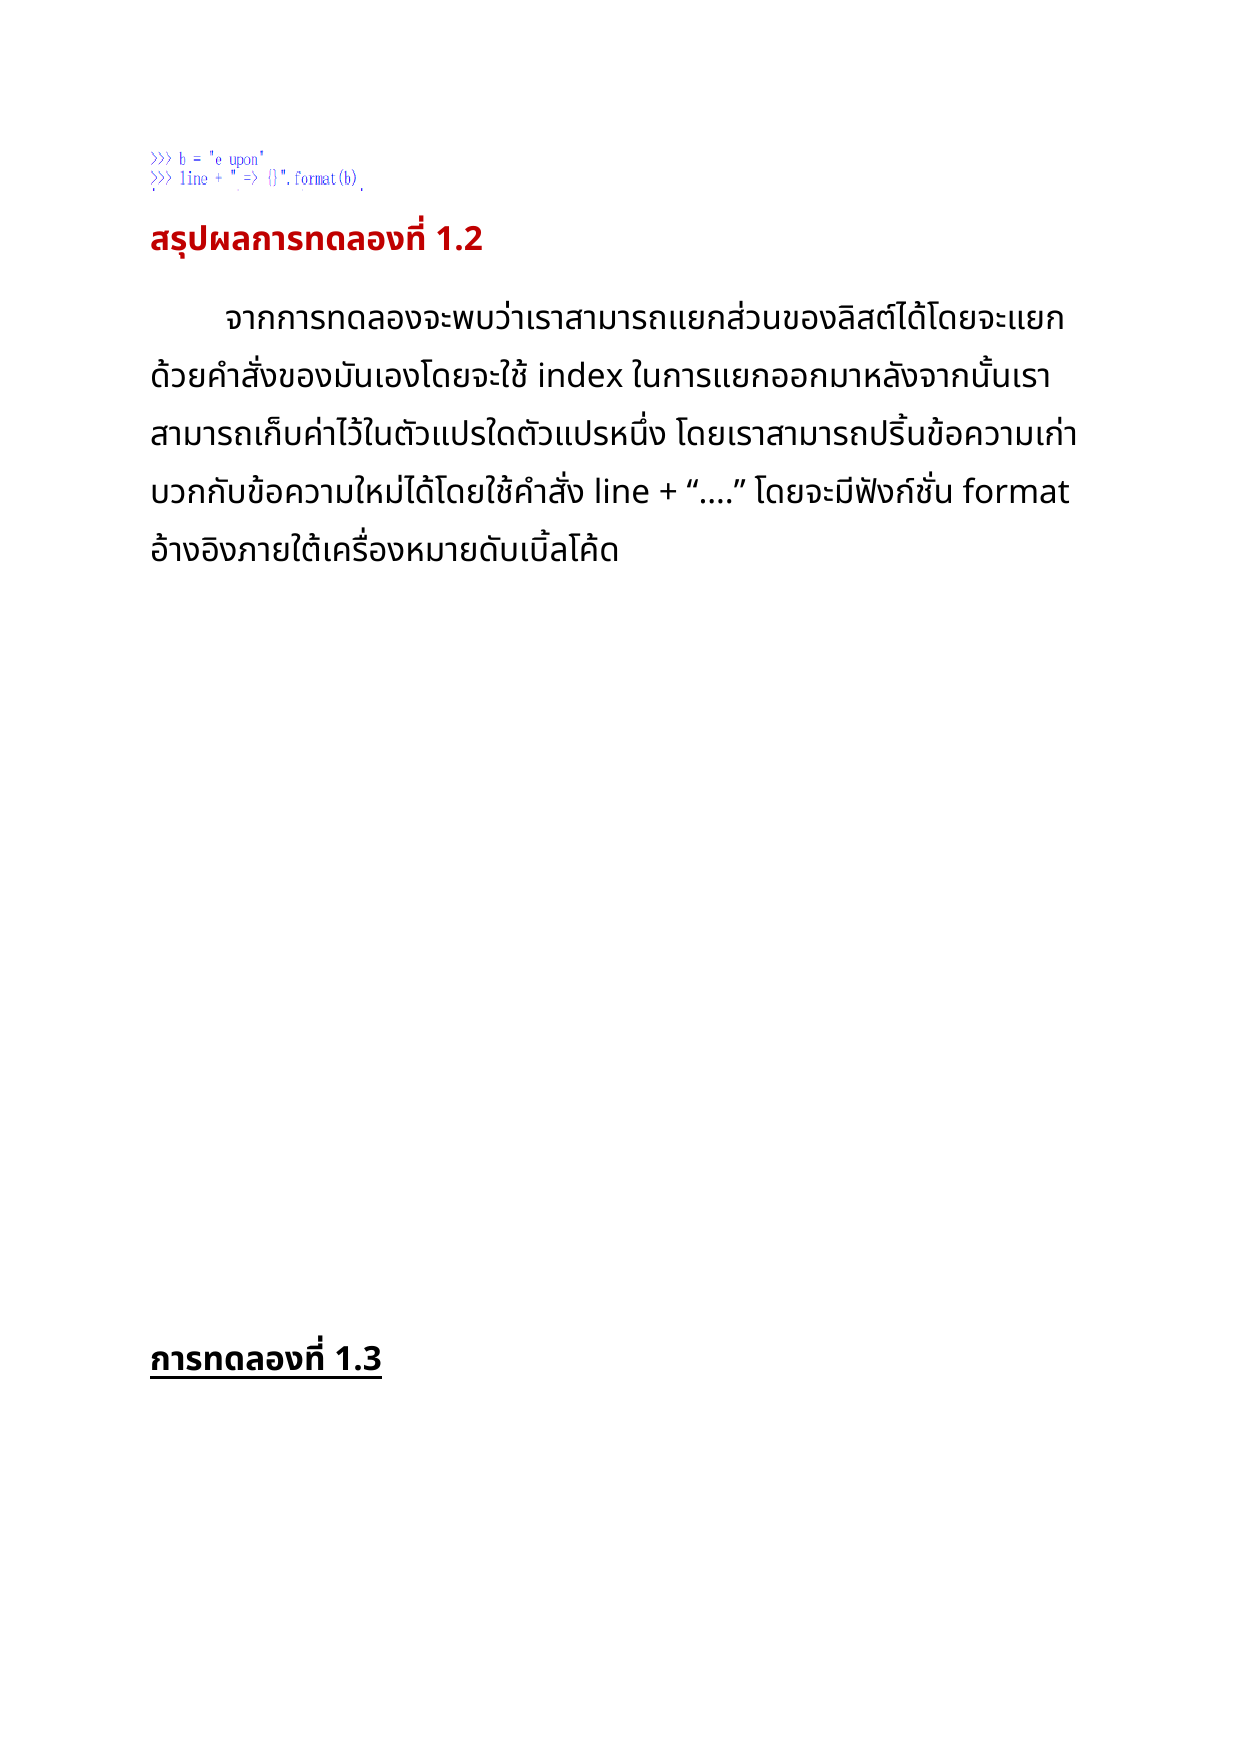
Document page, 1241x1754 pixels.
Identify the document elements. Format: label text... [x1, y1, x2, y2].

text การทดลองที่ 1.3 [150, 1335, 1090, 1386]
text สรุปผลการทดลองที่ 1.2 [150, 215, 1090, 266]
picture [150, 150, 1241, 191]
text จากการทดลองจะพบว่าเราสามารถแยกส่วนของลิสต์ได้โดยจะแยกด้วยคำสั่งของมันเองโดยจะใช้ index ในการแยกออกมาหลังจากนั้นเราสามารถเก็บค่าไว้ในตัวแปรใดตัวแปรหนึ่ง โดยเราสามารถปริ้นข้อความเก่าบวกกับข้อความใหม่ได้โดยใช้คำสั่ง line + “….” โดยจะมีฟังก์ชั่น format อ้างอิงภายใต้เครื่องหมายดับเบิ้ลโค้ด [150, 294, 1090, 577]
